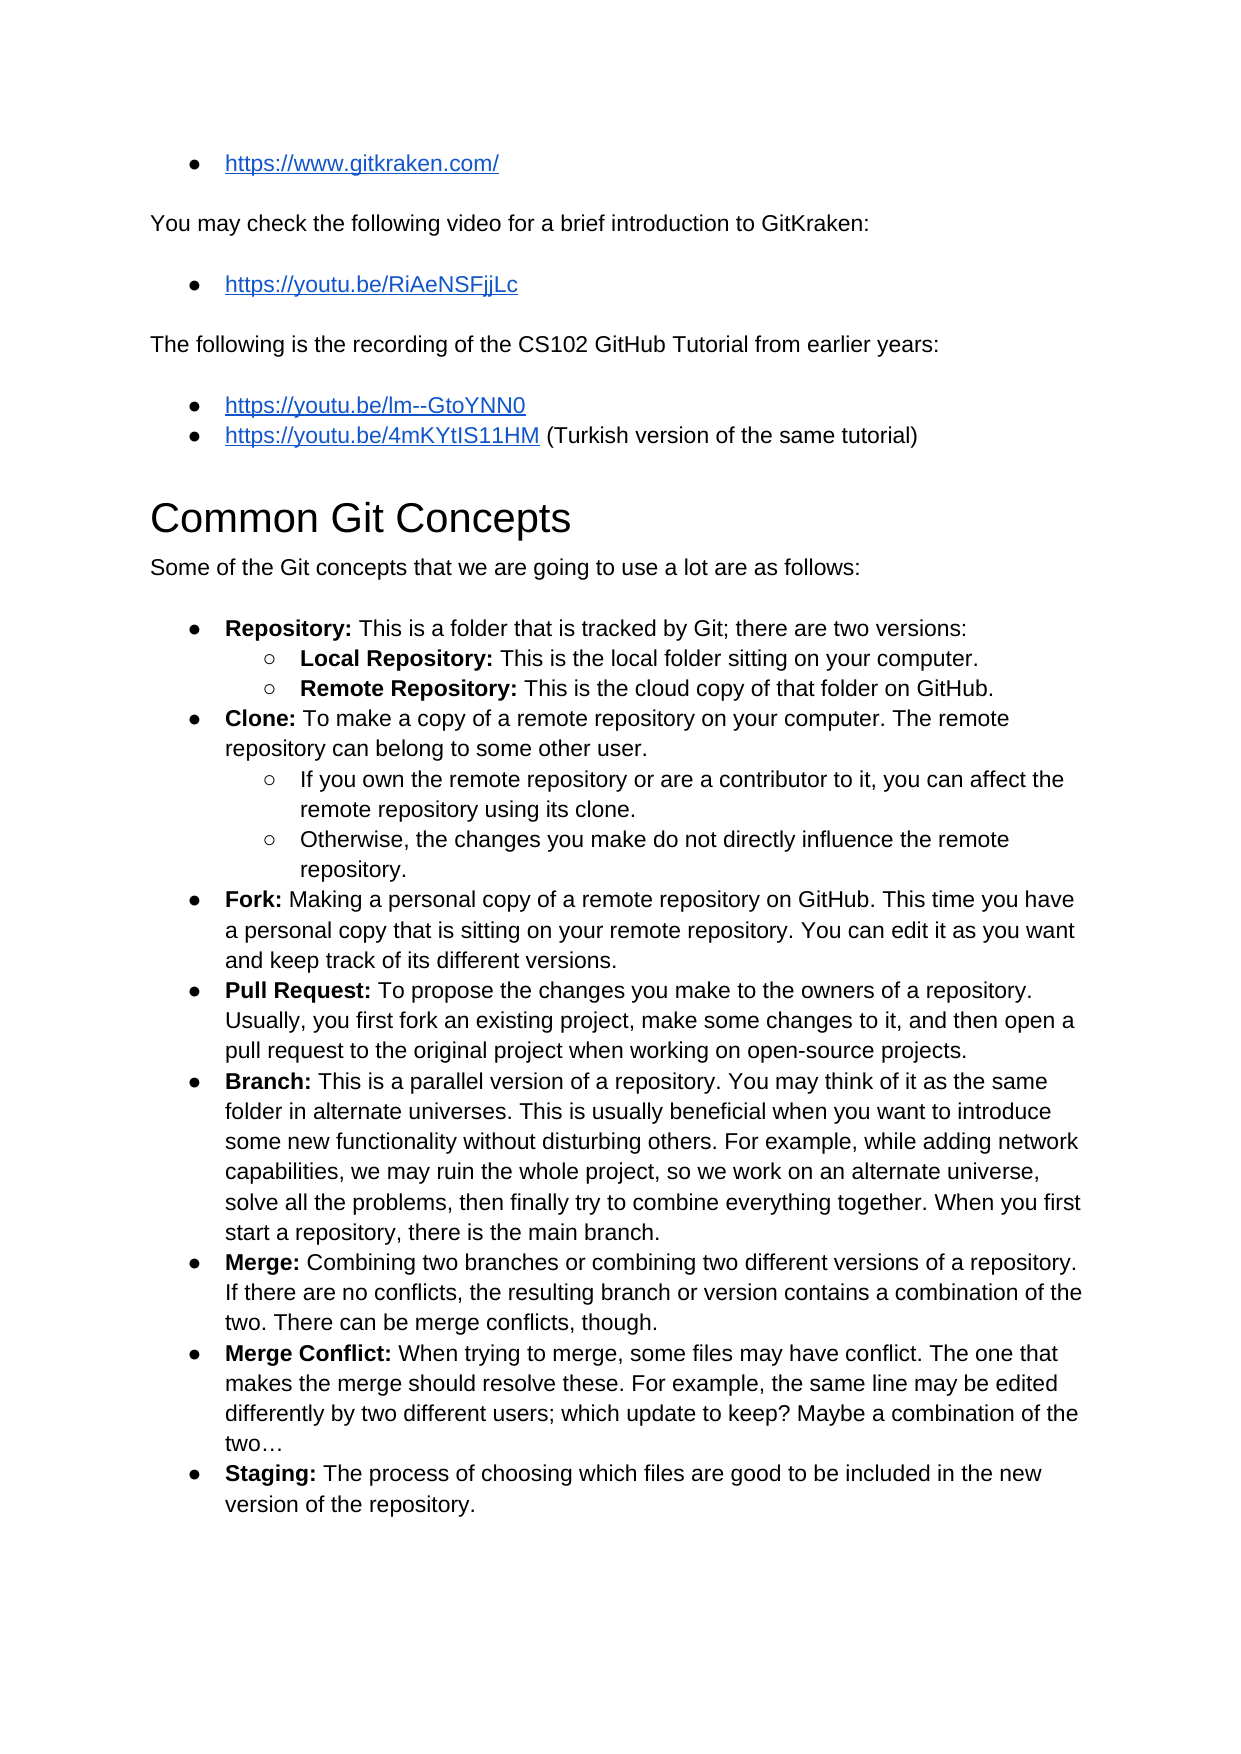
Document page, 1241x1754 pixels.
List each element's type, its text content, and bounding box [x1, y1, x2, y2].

text The following is the recording of the CS102 GitHub Tutorial from earlier years: [150, 331, 1090, 358]
text Some of the Git concepts that we are going to use a lot are as follows: [150, 554, 1090, 581]
list Merge Conflict: When trying to merge, some files may have conflict. The one that makes the merge should resolve these. For example, the same line may be edited differently by two different users; which update to keep? Maybe a combination of the two… [187, 1339, 1090, 1457]
list https://youtu.be/RiAeNSFjjLc [187, 271, 1090, 297]
list https://youtu.be/4mKYtIS11HM (Turkish version of the same tutorial) [187, 422, 1090, 448]
list Pull Request: To propose the changes you make to the owners of a repository. Usually, you first fork an existing project, make some changes to it, and then open a pull request to the original project when working on open-source projects. [187, 977, 1090, 1064]
subtitle Common Git Concepts [150, 494, 1090, 542]
text You may check the following video for a brief introduction to GitKraken: [150, 210, 1090, 237]
list Fork: Making a personal copy of a remote repository on GitHub. This time you have a personal copy that is sitting on your remote repository. You can edit it as you want and keep track of its different versions. [187, 886, 1090, 973]
list https://youtu.be/lm--GtoYNN0 [187, 392, 1090, 418]
list https://www.gitkraken.com/ [187, 150, 1090, 176]
list Otherwise, the changes you make do not directly influence the remote repository. [262, 826, 1090, 883]
list Merge: Combining two branches or combining two different versions of a repository. If there are no conflicts, the resulting branch or version contains a combination of the two. There can be merge conflicts, though. [187, 1249, 1090, 1336]
list If you own the remote repository or are a contributor to it, you can affect the remote repository using its clone. [262, 766, 1090, 822]
list Repository: This is a folder that is tracked by Git; there are two versions: [187, 614, 1090, 641]
list Clone: To make a copy of a remote repository on your computer. The remote repository can belong to some other user. [187, 705, 1090, 762]
list Staging: The process of choosing which files are good to be included in the new version of the repository. [187, 1460, 1090, 1517]
list Remote Repository: This is the cloud copy of that folder on GitHub. [262, 675, 1090, 701]
list Branch: This is a parallel version of a repository. You may think of it as the same folder in alternate universes. This is usually beneficial when you want to introduce some new functionality without disturbing others. For example, while adding network capabilities, we may ruin the whole project, so we work on an alternate universe, solve all the problems, then finally try to combine everything together. When you first start a repository, there is the main branch. [187, 1068, 1090, 1245]
list Local Repository: This is the local folder sitting on your computer. [262, 645, 1090, 671]
